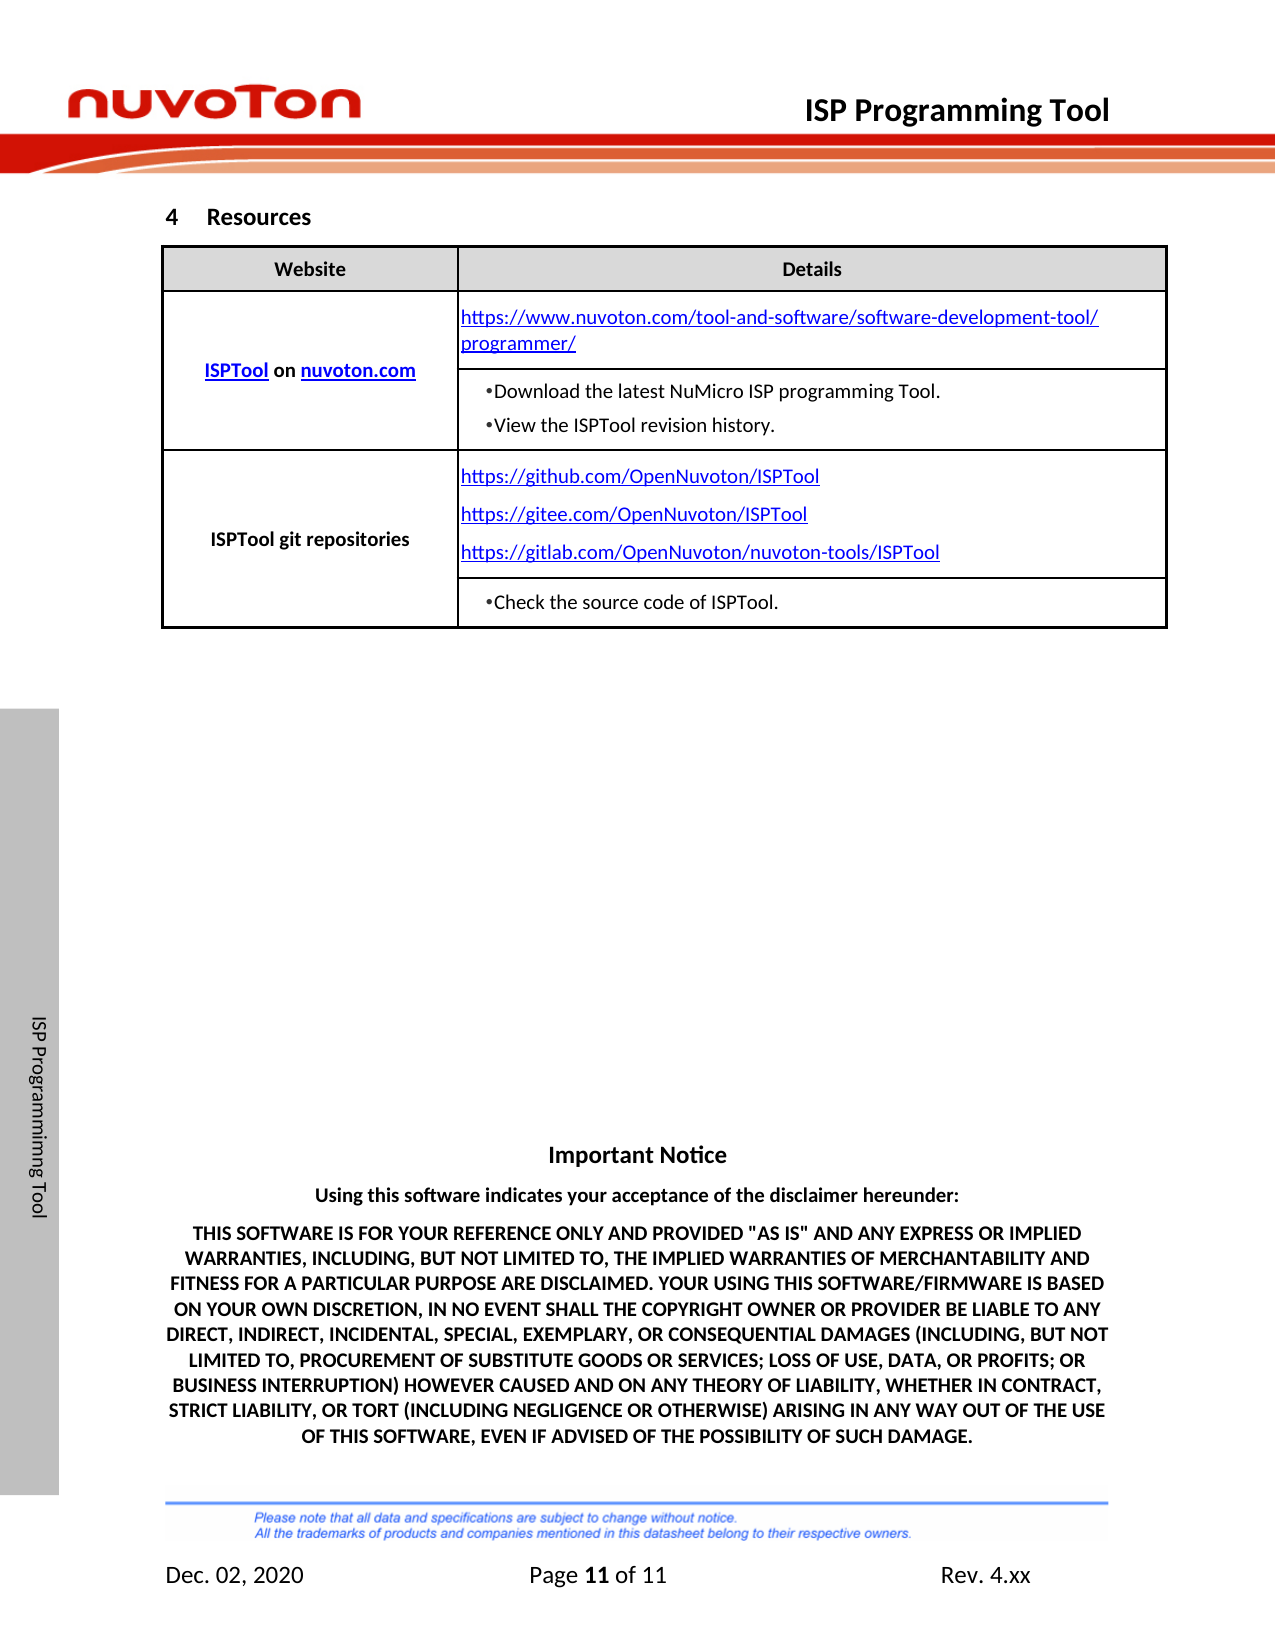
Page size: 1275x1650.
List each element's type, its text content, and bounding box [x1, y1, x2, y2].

text Important Notice [165, 1139, 1110, 1169]
text THIS SOFTWARE IS FOR YOUR REFERENCE ONLY AND PROVIDED "AS IS" AND ANY EXPRESS OR IMPLIED WARRANTIES, INCLUDING, BUT NOT LIMITED TO, THE IMPLIED WARRANTIES OF MERCHANTABILITY AND FITNESS FOR A PARTICULAR PURPOSE ARE DISCLAIMED. YOUR USING THIS SOFTWARE/FIRMWARE IS BASED ON YOUR OWN DISCRETION, IN NO EVENT SHALL THE COPYRIGHT OWNER OR PROVIDER BE LIABLE TO ANY DIRECT, INDIRECT, INCIDENTAL, SPECIAL, EXEMPLARY, OR CONSEQUENTIAL DAMAGES (INCLUDING, BUT NOT LIMITED TO, PROCUREMENT OF SUBSTITUTE GOODS OR SERVICES; LOSS OF USE, DATA, OR PROFITS; OR BUSINESS INTERRUPTION) HOWEVER CAUSED AND ON ANY THEORY OF LIABILITY, WHETHER IN CONTRACT, STRICT LIABILITY, OR TORT (INCLUDING NEGLIGENCE OR OTHERWISE) ARISING IN ANY WAY OUT OF THE USE OF THIS SOFTWARE, EVEN IF ADVISED OF THE POSSIBILITY OF SUCH DAMAGE. [165, 1220, 1110, 1448]
table_cell ISPTool git repositories [164, 451, 457, 626]
table_cell Check the source code of ISPTool. [459, 579, 1165, 626]
table_cell Download the latest NuMicro ISP programming Tool. View the ISPTool revision history. [459, 370, 1165, 449]
text Using this software indicates your acceptance of the disclaimer hereunder: [165, 1182, 1110, 1207]
picture [165, 1485, 1109, 1541]
picture [0, 59, 1275, 201]
table_cell https://github.com/OpenNuvoton/ISPTool https://gitee.com/OpenNuvoton/ISPTool https://gitlab.com/OpenNuvoton/nuvoton-tools/ISPTool [459, 451, 1165, 577]
table_header Website [164, 248, 457, 290]
subtitle Resources [165, 201, 1110, 232]
table_header Details [459, 248, 1165, 290]
table_cell https://www.nuvoton.com/tool-and-software/software-development-tool/programmer/ [459, 292, 1165, 368]
table_cell ISPTool on nuvoton.com [164, 292, 457, 449]
